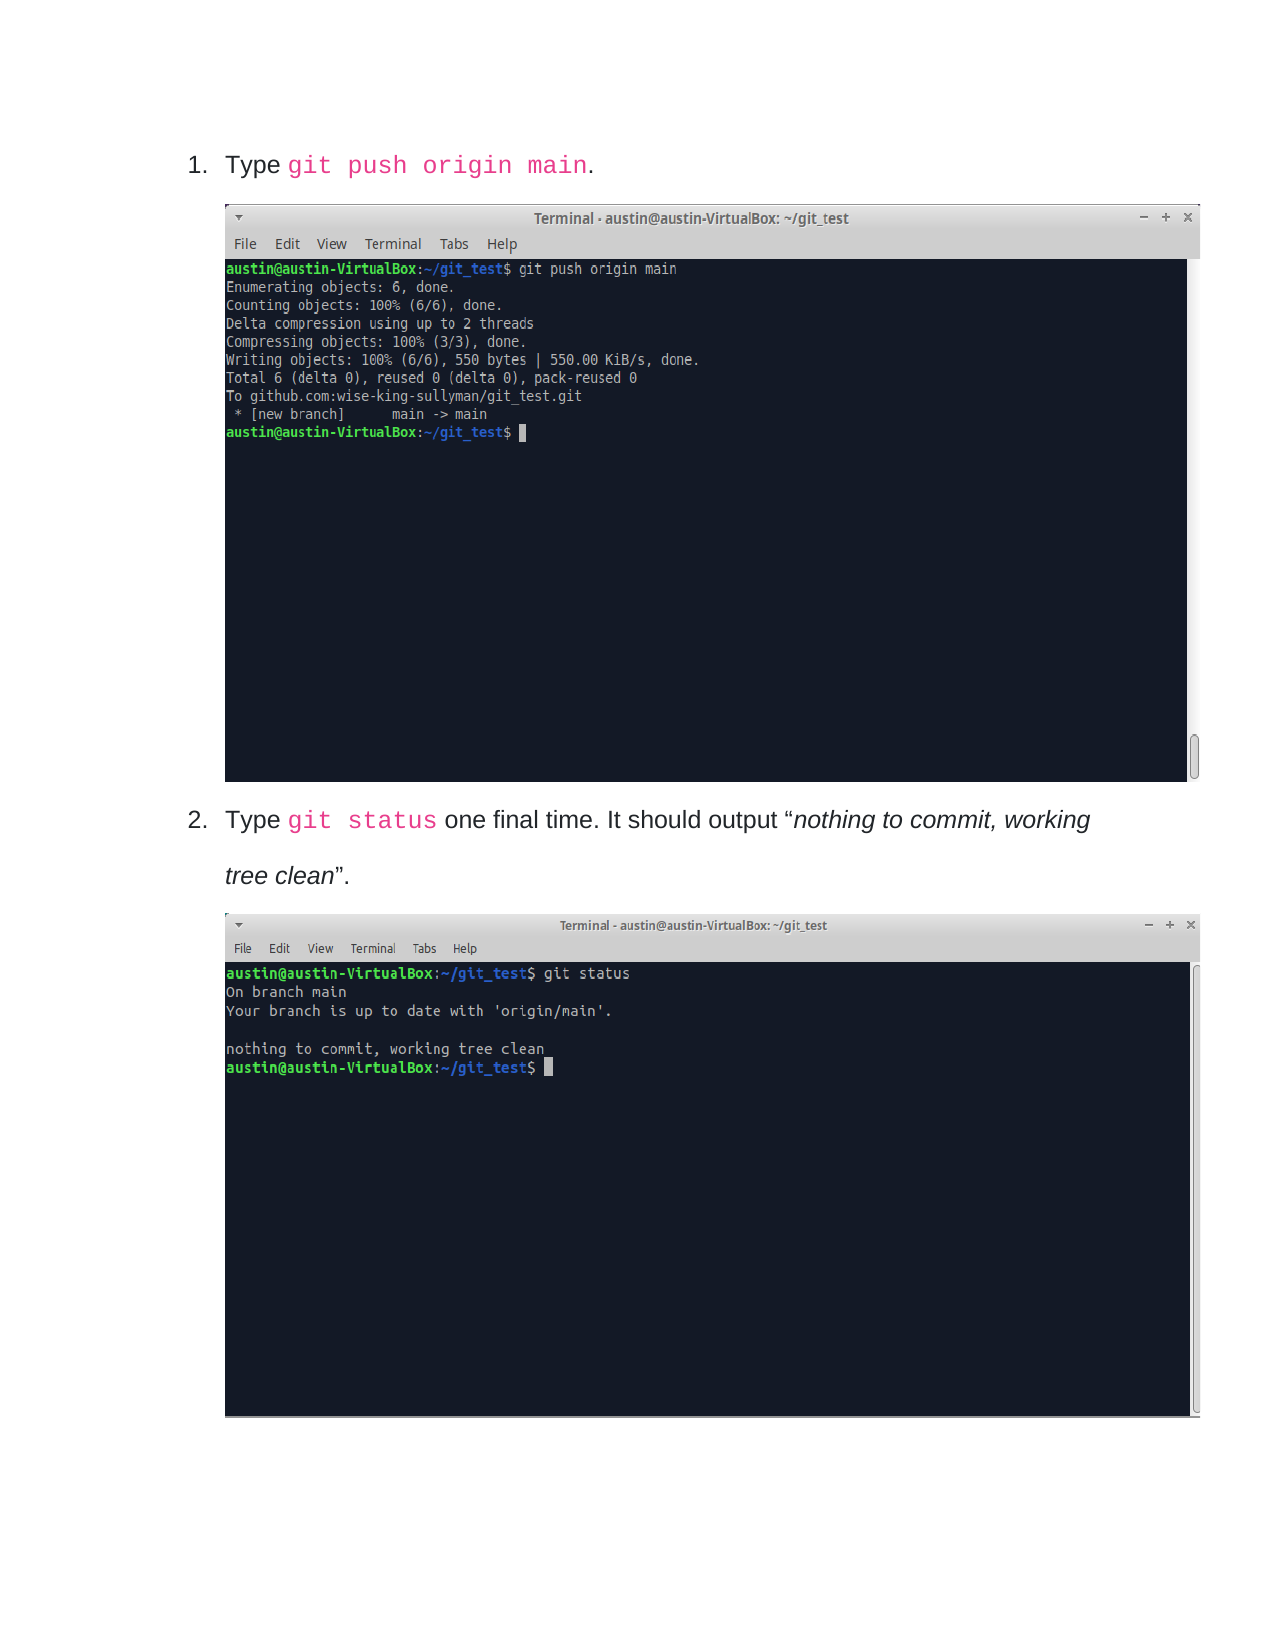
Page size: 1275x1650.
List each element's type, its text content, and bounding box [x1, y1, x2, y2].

picture [225, 913, 1200, 1418]
picture [225, 204, 1200, 782]
